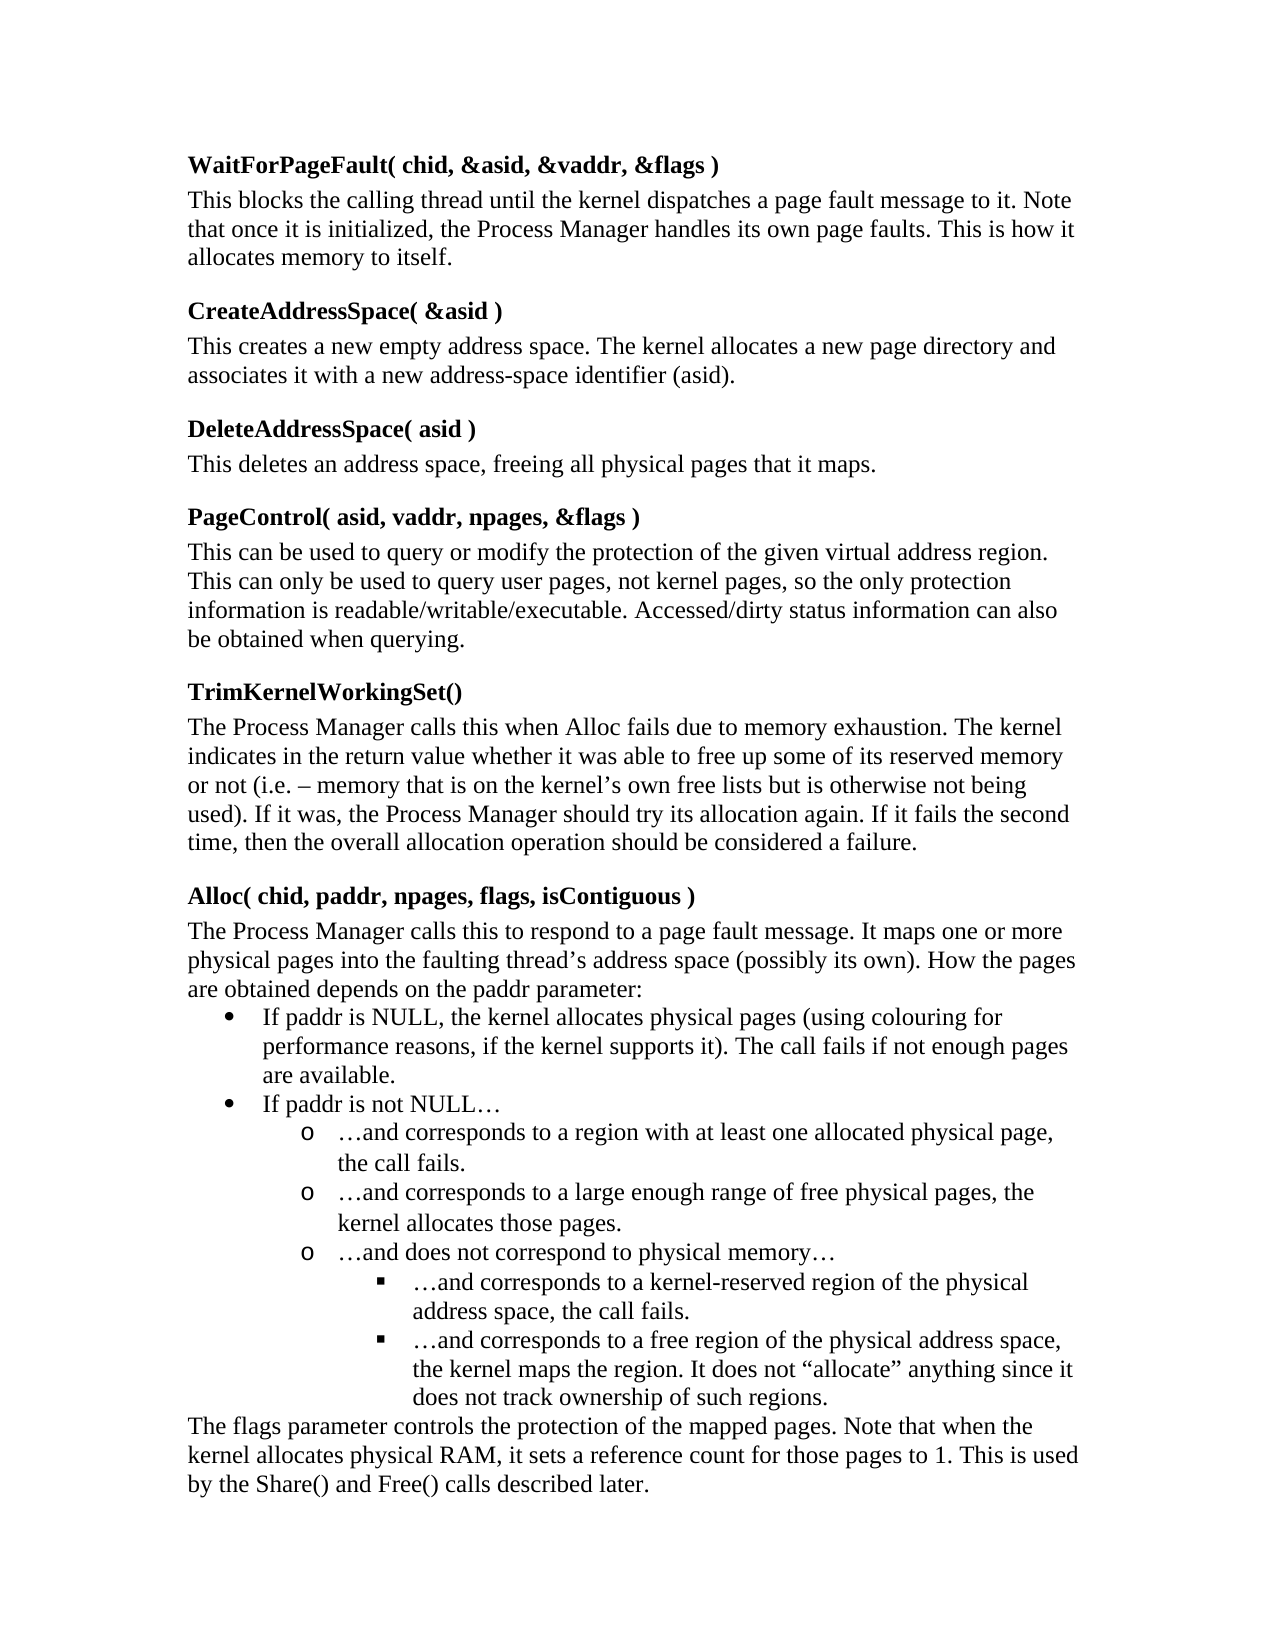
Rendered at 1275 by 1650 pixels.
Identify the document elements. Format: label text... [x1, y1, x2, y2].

text The Process Manager calls this to respond to a page fault message. It maps one or more physical pages into the faulting thread’s address space (possibly its own). How the pages are obtained depends on the paddr parameter: [187, 916, 1087, 1002]
text The Process Manager calls this when Alloc fails due to memory exhaustion. The kernel indicates in the return value whether it was able to free up some of its reserved memory or not (i.e. – memory that is on the kernel’s own free lists but is otherwise not being used). If it was, the Process Manager should try its allocation again. If it fails the second time, then the overall allocation operation should be considered a failure. [187, 712, 1087, 856]
text This creates a new empty address space. The kernel allocates a new page directory and associates it with a new address-space identifier (asid). [187, 331, 1087, 389]
text This blocks the calling thread until the kernel dispatches a page fault message to it. Note that once it is initialized, the Process Manager handles its own page faults. This is how it allocates memory to itself. [187, 185, 1087, 271]
subtitle CreateAddressSpace( &asid ) [187, 296, 1087, 325]
subtitle WaitForPageFault( chid, &asid, &vaddr, &flags ) [187, 150, 1087, 179]
subtitle DeleteAddressSpace( asid ) [187, 414, 1087, 442]
list If paddr is NULL, the kernel allocates physical pages (using colouring for performance reasons, if the kernel supports it). The call fails if not enough pages are available. [225, 1002, 1087, 1089]
list …and corresponds to a region with at least one allocated physical page, the call fails. [300, 1117, 1087, 1177]
text This can be used to query or modify the protection of the given virtual address region. This can only be used to query user pages, not kernel pages, so the only protection information is readable/writable/executable. Accessed/dirty status information can also be obtained when querying. [187, 537, 1087, 652]
subtitle TrimKernelWorkingSet() [187, 677, 1087, 706]
list …and corresponds to a kernel-reserved region of the physical address space, the call fails. [375, 1267, 1087, 1325]
list …and corresponds to a large enough range of free physical pages, the kernel allocates those pages. [300, 1177, 1087, 1237]
list …and corresponds to a free region of the physical address space, the kernel maps the region. It does not “allocate” anything since it does not track ownership of such regions. [375, 1325, 1087, 1411]
list …and does not correspond to physical memory… [300, 1237, 1087, 1267]
list If paddr is not NULL… [225, 1089, 1087, 1117]
subtitle PageControl( asid, vaddr, npages, &flags ) [187, 502, 1087, 531]
text This deletes an address space, freeing all physical pages that it maps. [187, 449, 1087, 477]
subtitle Alloc( chid, paddr, npages, flags, isContiguous ) [187, 881, 1087, 910]
text The flags parameter controls the protection of the mapped pages. Note that when the kernel allocates physical RAM, it sets a reference count for those pages to 1. This is used by the Share() and Free() calls described later. [187, 1411, 1087, 1497]
